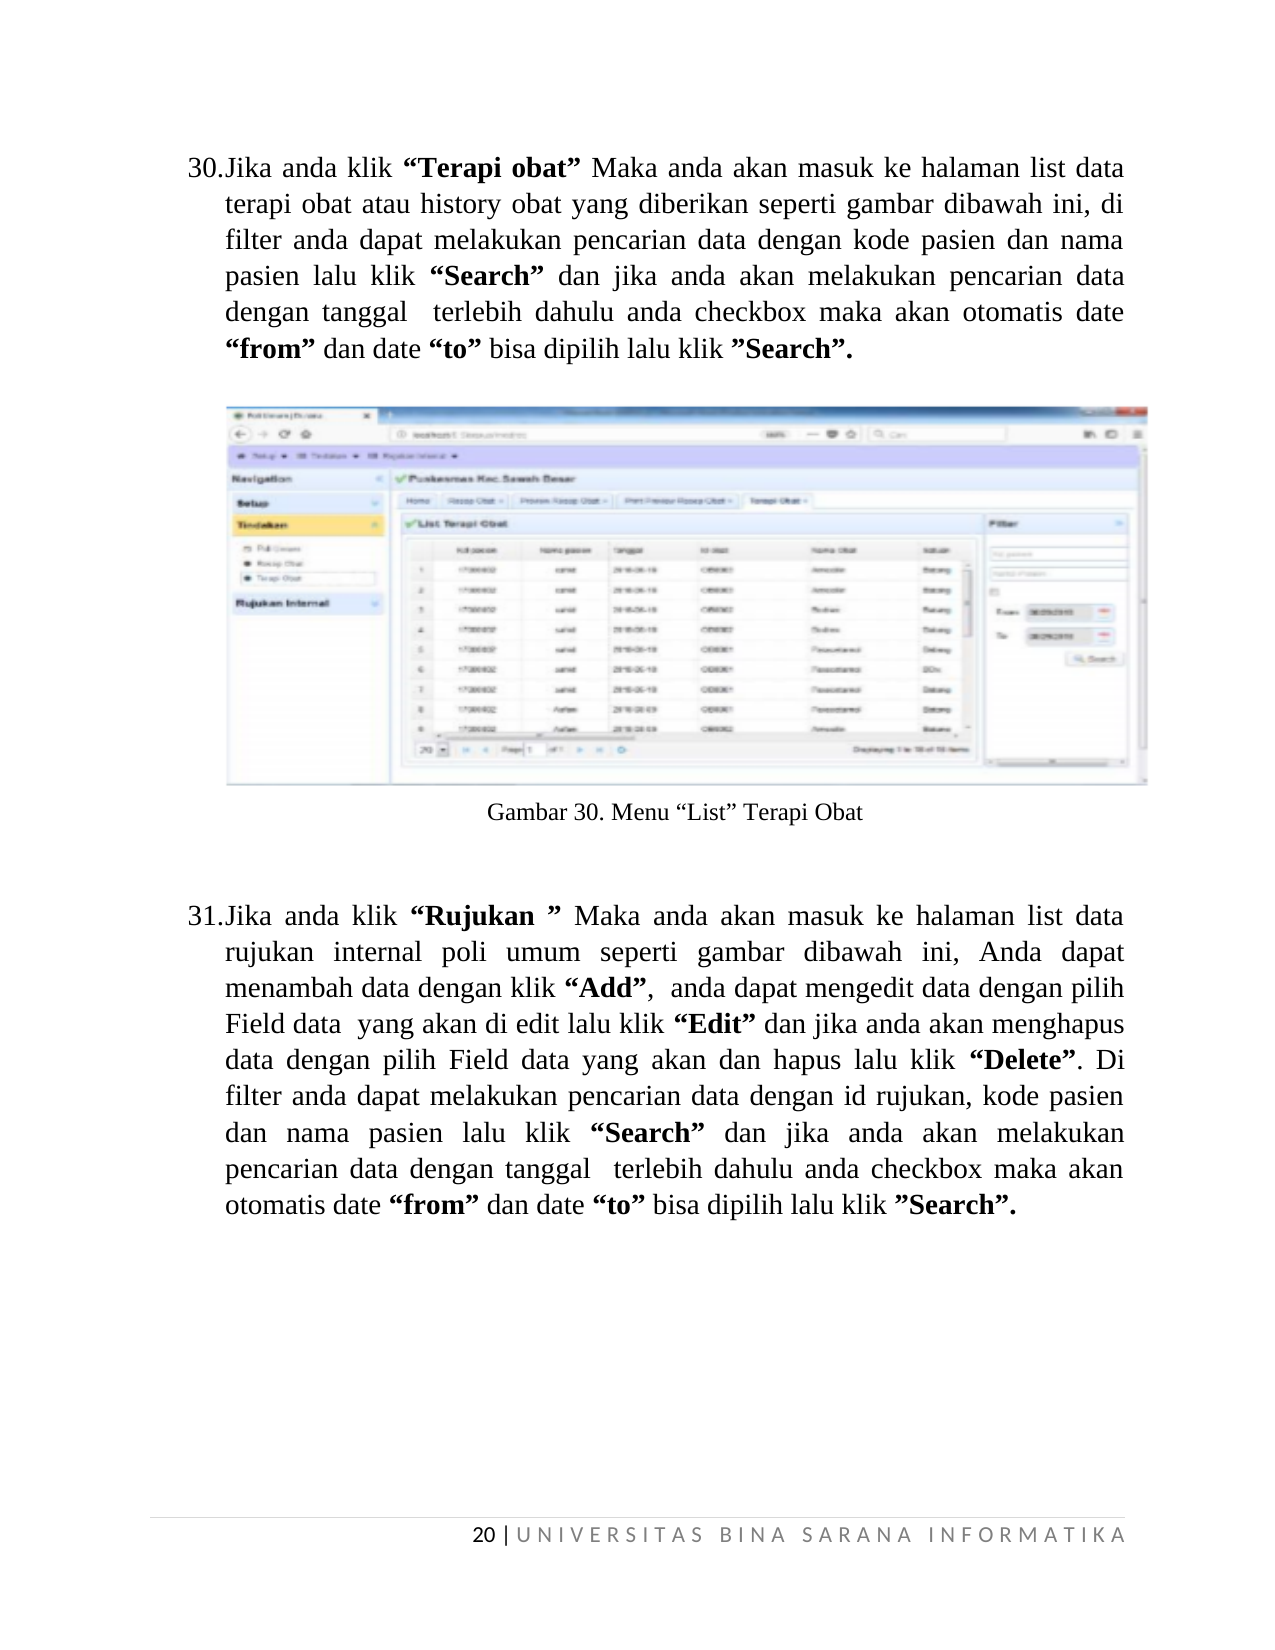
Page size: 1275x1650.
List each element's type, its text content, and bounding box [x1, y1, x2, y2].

list Jika anda klik “Rujukan ” Maka anda akan masuk ke halaman list data rujukan internal poli umum seperti gambar dibawah ini, Anda dapat menambah data dengan klik “Add”, anda dapat mengedit data dengan pilih Field data yang akan di edit lalu klik “Edit” dan jika anda akan menghapus data dengan pilih Field data yang akan dan hapus lalu klik “Delete”. Di filter anda dapat melakukan pencarian data dengan id rujukan, kode pasien dan nama pasien lalu klik “Search” dan jika anda akan melakukan pencarian data dengan tanggal terlebih dahulu anda checkbox maka akan otomatis date “from” dan date “to” bisa dipilih lalu klik ”Search”. [187, 898, 1125, 1221]
picture [225, 403, 1154, 796]
list Gambar 30. Menu “List” Terapi Obat [225, 797, 1125, 826]
list Jika anda klik “Terapi obat” Maka anda akan masuk ke halaman list data terapi obat atau history obat yang diberikan seperti gambar dibawah ini, di filter anda dapat melakukan pencarian data dengan kode pasien dan nama pasien lalu klik “Search” dan jika anda akan melakukan pencarian data dengan tanggal terlebih dahulu anda checkbox maka akan otomatis date “from” dan date “to” bisa dipilih lalu klik ”Search”. [187, 150, 1125, 364]
